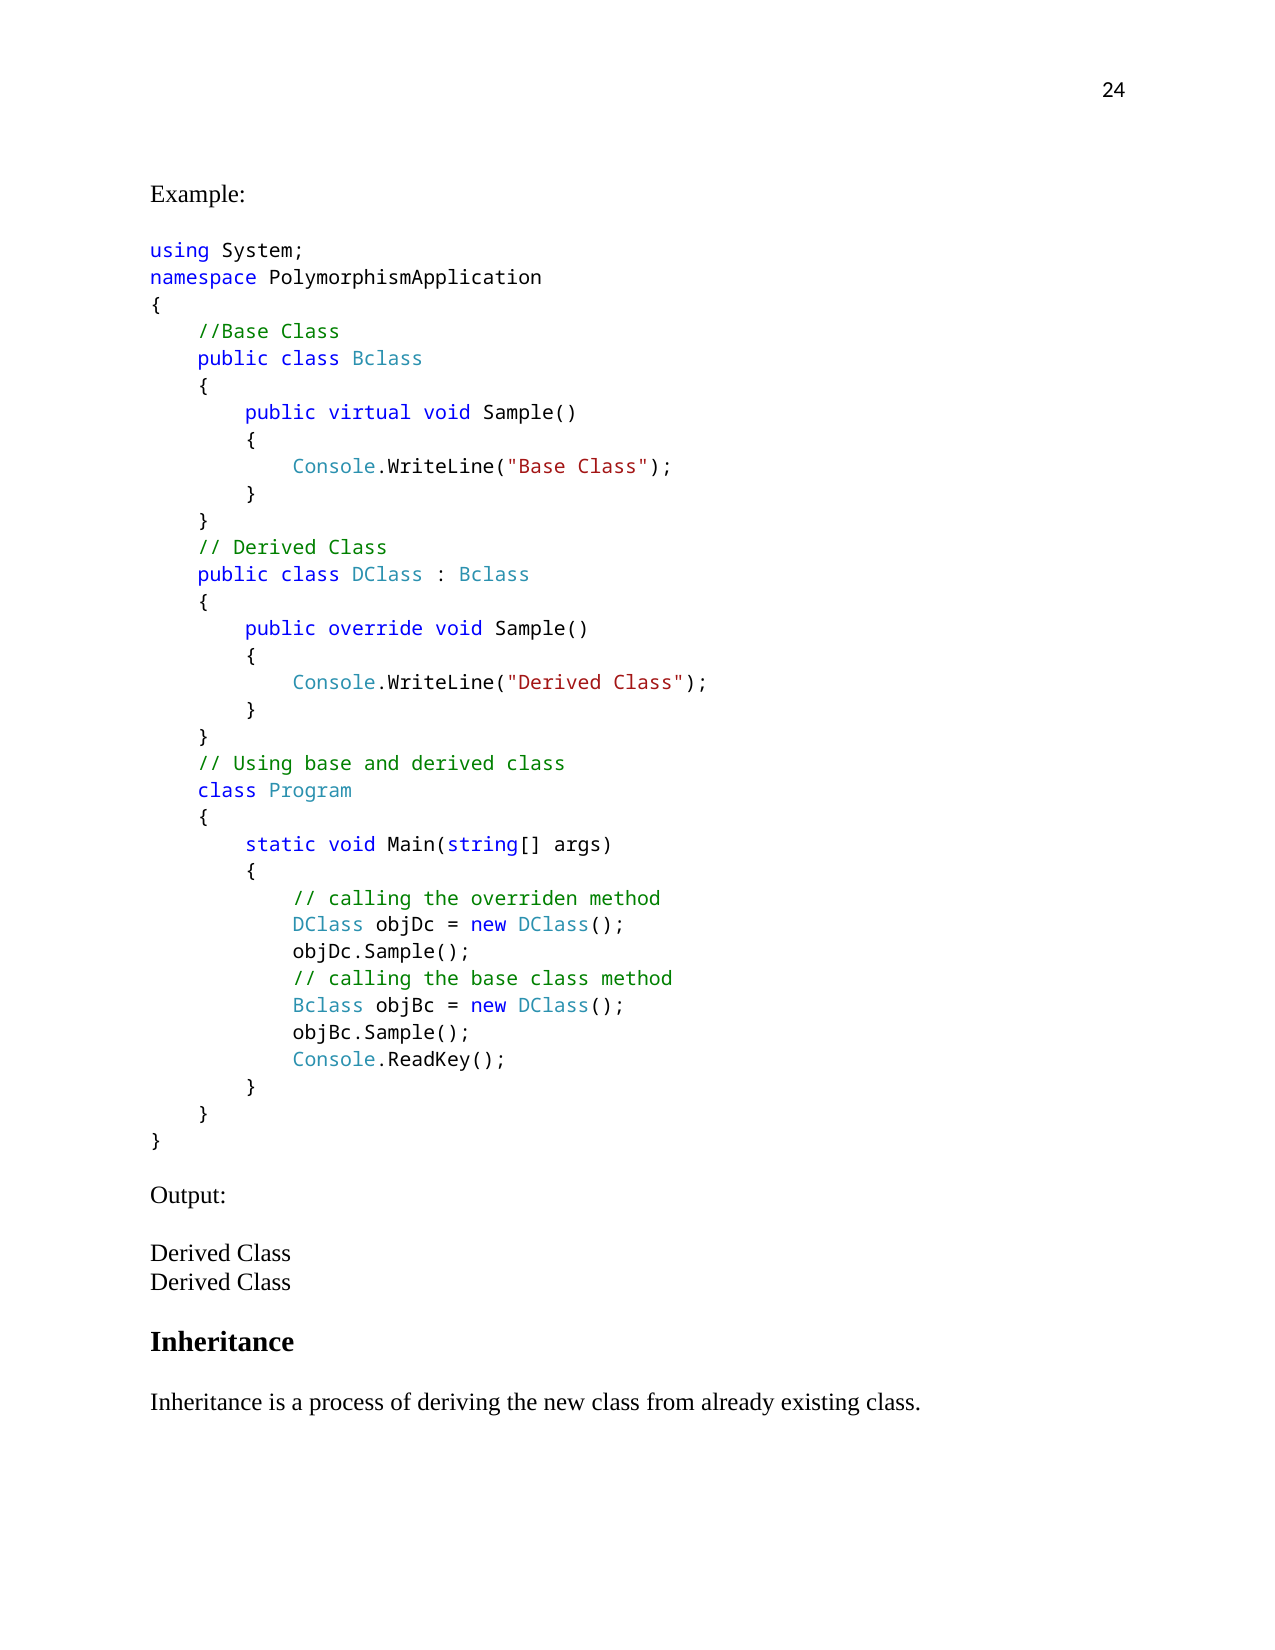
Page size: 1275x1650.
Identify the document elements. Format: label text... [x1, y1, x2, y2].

text { [150, 290, 1125, 317]
text } [150, 695, 1125, 722]
text { [150, 587, 1125, 614]
text static void Main(string[] args) [150, 830, 1125, 857]
text } [150, 722, 1125, 749]
text public virtual void Sample() [150, 398, 1125, 425]
text Example: [150, 179, 1125, 207]
text } [150, 1073, 1125, 1099]
text { [150, 803, 1125, 830]
text Output: [150, 1181, 1125, 1209]
text { [150, 371, 1125, 398]
text //Base Class [150, 317, 1125, 344]
text class Program [150, 776, 1125, 803]
text } [150, 1127, 1125, 1153]
text namespace PolymorphismApplication [150, 263, 1125, 290]
text using System; [150, 236, 1125, 263]
text // calling the overriden method [150, 884, 1125, 911]
text Console.WriteLine("Base Class"); [150, 452, 1125, 479]
text { [150, 857, 1125, 884]
text public class Bclass [150, 344, 1125, 371]
text Bclass objBc = new DClass(); [150, 992, 1125, 1019]
text { [150, 425, 1125, 452]
text objDc.Sample(); [150, 938, 1125, 965]
text // Using base and derived class [150, 749, 1125, 776]
text } [150, 479, 1125, 506]
text Console.ReadKey(); [150, 1046, 1125, 1073]
text } [150, 1099, 1125, 1127]
text } [150, 506, 1125, 533]
text Inheritance is a process of deriving the new class from already existing class. [150, 1387, 1125, 1415]
text // Derived Class [150, 533, 1125, 560]
text public override void Sample() [150, 614, 1125, 641]
text public class DClass : Bclass [150, 560, 1125, 587]
text DClass objDc = new DClass(); [150, 911, 1125, 938]
text Derived Class [150, 1238, 1125, 1267]
text // calling the base class method [150, 965, 1125, 992]
text objBc.Sample(); [150, 1019, 1125, 1046]
text Inheritance [150, 1324, 1125, 1358]
text { [150, 641, 1125, 668]
text Derived Class [150, 1267, 1125, 1296]
text Console.WriteLine("Derived Class"); [150, 668, 1125, 695]
